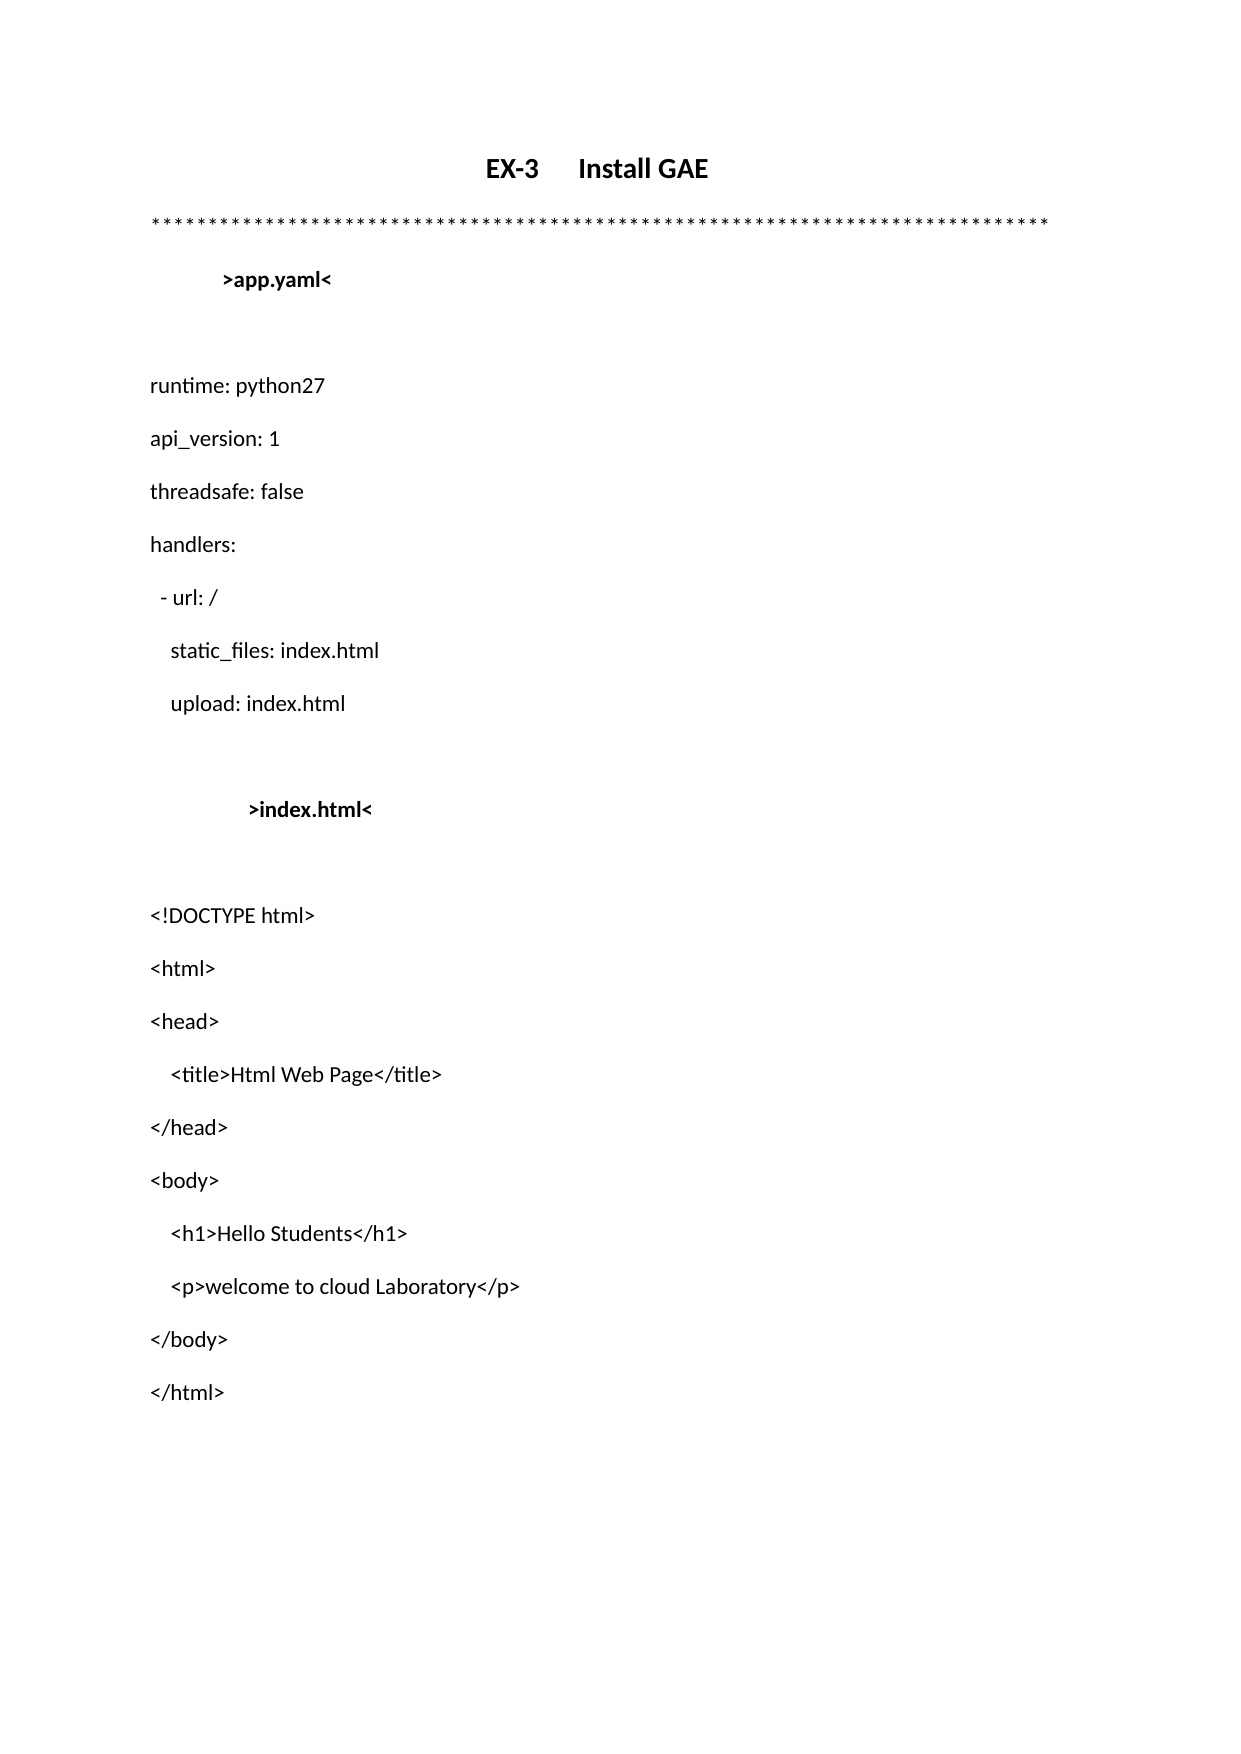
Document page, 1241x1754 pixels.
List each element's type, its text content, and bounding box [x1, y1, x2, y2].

text upload: index.html [150, 689, 1090, 717]
text - url: / [150, 583, 1090, 611]
text </head> [150, 1113, 1090, 1141]
text runtime: python27 [150, 371, 1090, 399]
text EX-3 Install GAE [150, 150, 1090, 186]
text static_files: index.html [150, 636, 1090, 664]
text </html> [150, 1378, 1090, 1406]
text <p>welcome to cloud Laboratory</p> [150, 1272, 1090, 1300]
text <html> [150, 954, 1090, 982]
text <h1>Hello Students</h1> [150, 1219, 1090, 1247]
text threadsafe: false [150, 477, 1090, 505]
text </body> [150, 1325, 1090, 1353]
text handlers: [150, 530, 1090, 558]
text <!DOCTYPE html> [150, 901, 1090, 929]
text <head> [150, 1007, 1090, 1035]
text api_version: 1 [150, 424, 1090, 452]
text ******************************************************************************* [150, 212, 1090, 240]
text >app.yaml< [150, 265, 1090, 293]
text >index.html< [150, 795, 1090, 823]
text <title>Html Web Page</title> [150, 1060, 1090, 1088]
text <body> [150, 1166, 1090, 1194]
